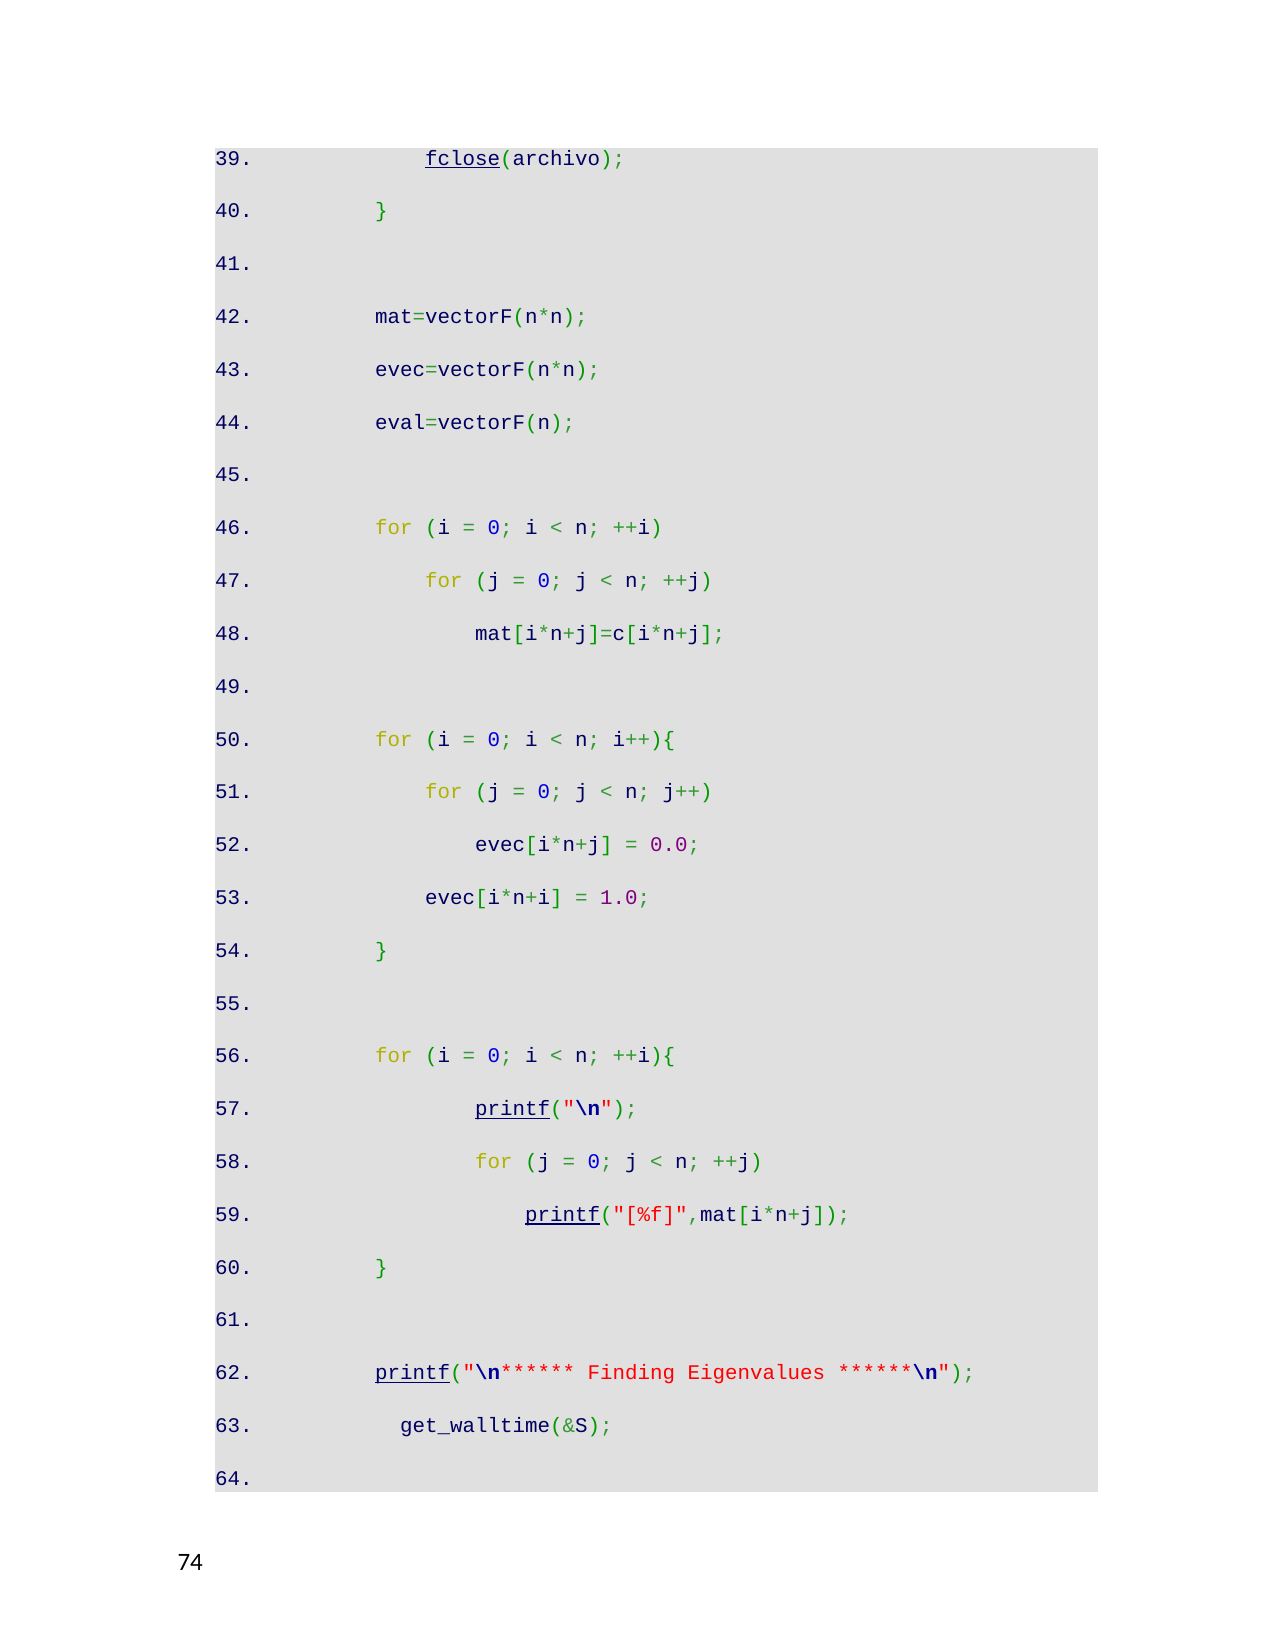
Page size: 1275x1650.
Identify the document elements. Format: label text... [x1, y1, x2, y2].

list for (j = 0; j < n; ++j) [215, 570, 1098, 594]
list evec[i*n+i] = 1.0; [215, 887, 1098, 911]
list for (i = 0; i < n; ++i){ [215, 1045, 1098, 1069]
list printf("\n****** Finding Eigenvalues ******\n"); [215, 1362, 1098, 1386]
list mat=vectorF(n*n); [215, 306, 1098, 330]
list fclose(archivo); [215, 148, 1098, 171]
list printf("\n"); [215, 1098, 1098, 1122]
list printf("[%f]",mat[i*n+j]); [215, 1204, 1098, 1227]
list for (j = 0; j < n; j++) [215, 781, 1098, 805]
list mat[i*n+j]=c[i*n+j]; [215, 623, 1098, 647]
list evec[i*n+j] = 0.0; [215, 834, 1098, 858]
list get_walltime(&S); [215, 1415, 1098, 1439]
list } [215, 940, 1098, 963]
list } [215, 200, 1098, 224]
list for (i = 0; i < n; ++i) [215, 517, 1098, 541]
list for (i = 0; i < n; i++){ [215, 728, 1098, 752]
list } [215, 1257, 1098, 1280]
list for (j = 0; j < n; ++j) [215, 1151, 1098, 1175]
list evec=vectorF(n*n); [215, 359, 1098, 382]
list eval=vectorF(n); [215, 412, 1098, 435]
